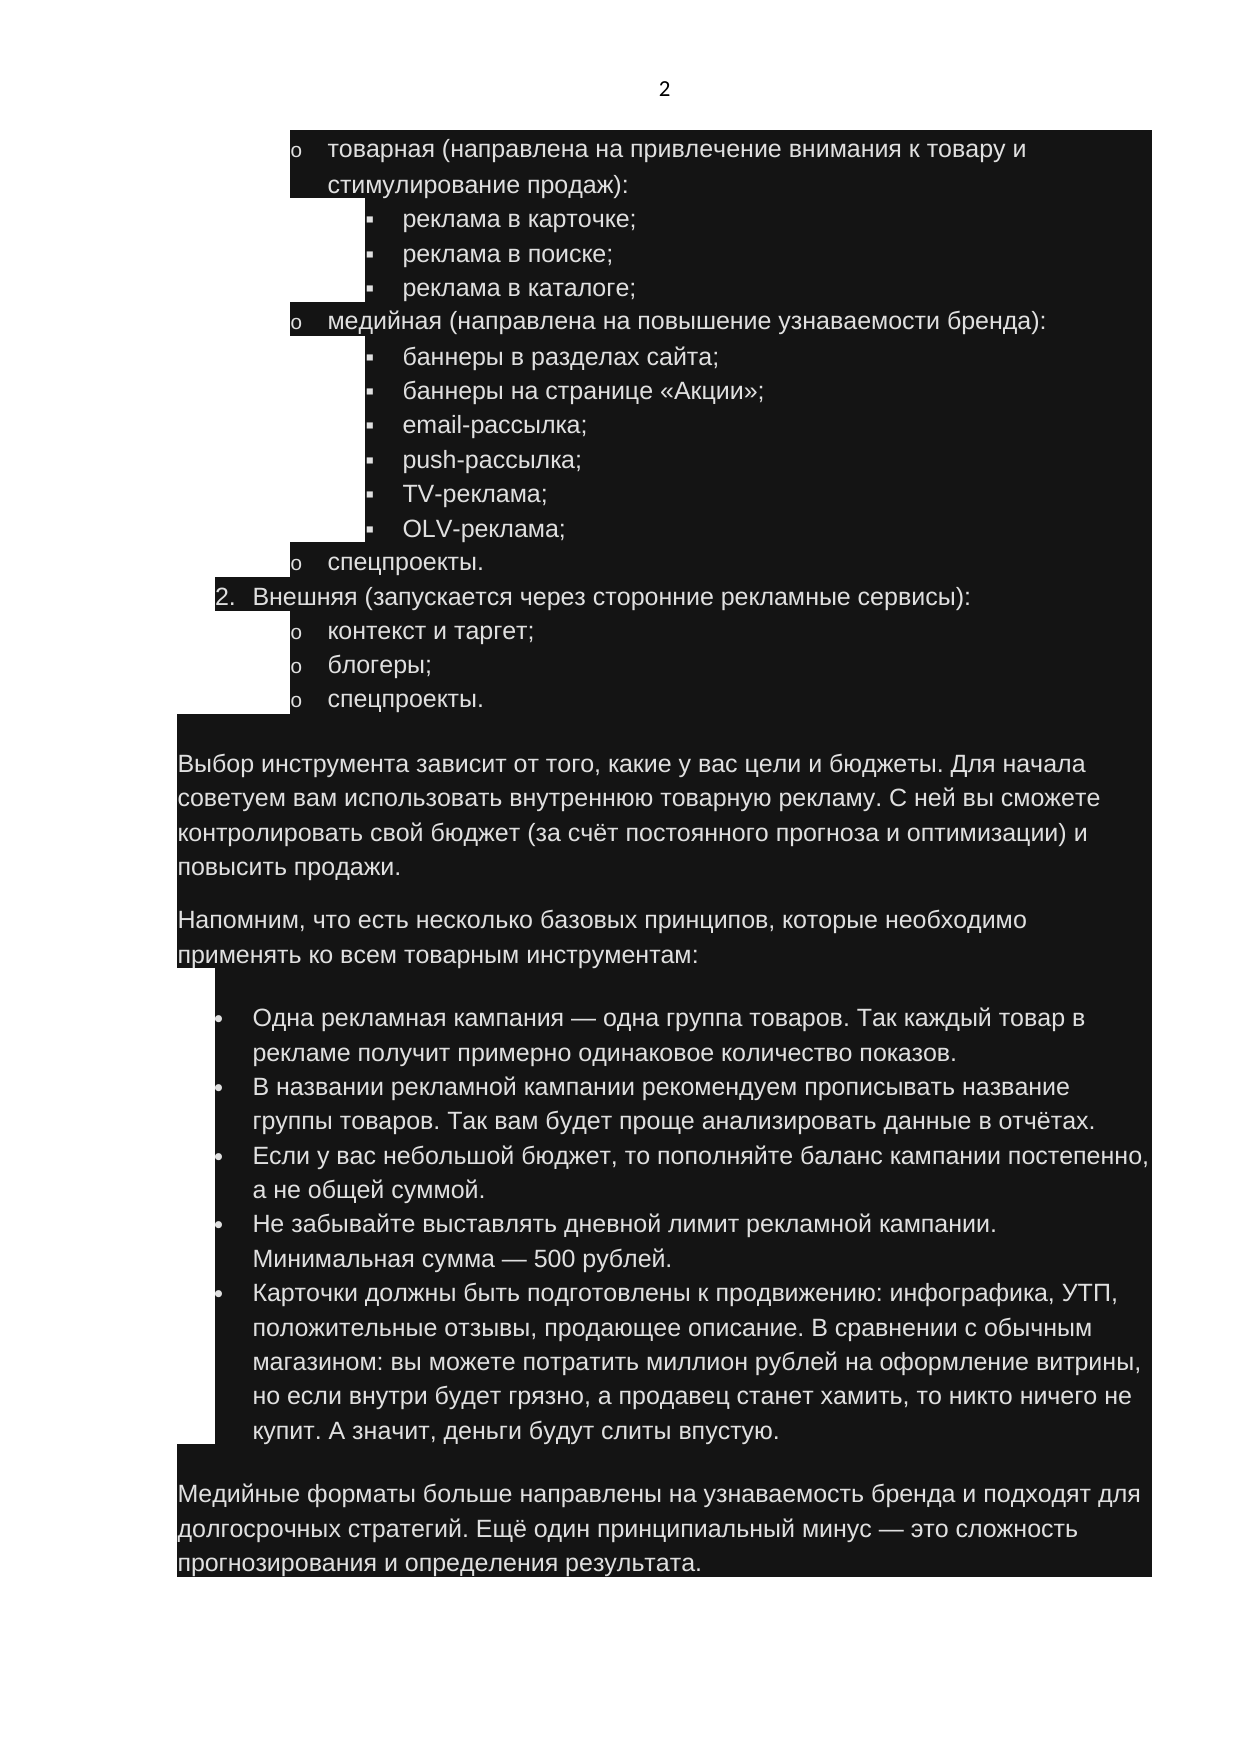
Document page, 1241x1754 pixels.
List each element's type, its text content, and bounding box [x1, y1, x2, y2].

list email-рассылка; [365, 405, 1152, 439]
list реклама в карточке; [365, 198, 1152, 233]
list товарная (направлена на привлечение внимания к товару и стимулирование продаж): [290, 130, 1152, 198]
list Внешняя (запускается через сторонние рекламные сервисы): [215, 577, 1152, 611]
list Карточки должны быть подготовлены к продвижению: инфографика, УТП, положительные отзывы, продающее описание. В сравнении с обычным магазином: вы можете потратить миллион рублей на оформление витрины, но если внутри будет грязно, а продавец станет хамить, то никто ничего не купит. А значит, деньги будут слиты впустую. [215, 1272, 1152, 1444]
list TV-реклама; [365, 473, 1152, 508]
list спецпроекты. [290, 680, 1152, 714]
text Напомним, что есть несколько базовых принципов, которые необходимо применять ко всем товарным инструментам: [177, 899, 1152, 968]
list OLV-реклама; [365, 508, 1152, 542]
list спецпроекты. [290, 542, 1152, 577]
list push-рассылка; [365, 439, 1152, 473]
list Если у вас небольшой бюджет, то пополняйте баланс кампании постепенно, а не общей суммой. [215, 1135, 1152, 1204]
list реклама в поиске; [365, 233, 1152, 267]
list баннеры на странице «Акции»; [365, 370, 1152, 405]
list Не забывайте выставлять дневной лимит рекламной кампании. Минимальная сумма — 500 рублей. [215, 1204, 1152, 1272]
list медийная (направлена на повышение узнаваемости бренда): [290, 302, 1152, 336]
list В названии рекламной кампании рекомендуем прописывать название группы товаров. Так вам будет проще анализировать данные в отчётах. [215, 1066, 1152, 1135]
list реклама в каталоге; [365, 267, 1152, 302]
list Одна рекламная кампания — одна группа товаров. Так каждый товар в рекламе получит примерно одинаковое количество показов. [215, 997, 1152, 1066]
text Выбор инструмента зависит от того, какие у вас цели и бюджеты. Для начала советуем вам использовать внутреннюю товарную рекламу. С ней вы сможете контролировать свой бюджет (за счёт постоянного прогноза и оптимизации) и повысить продажи. [177, 743, 1152, 881]
text Медийные форматы больше направлены на узнаваемость бренда и подходят для долгосрочных стратегий. Ещё один принципиальный минус — это сложность прогнозирования и определения результата. [177, 1473, 1152, 1577]
list блогеры; [290, 645, 1152, 680]
list баннеры в разделах сайта; [365, 336, 1152, 370]
list контекст и таргет; [290, 611, 1152, 645]
